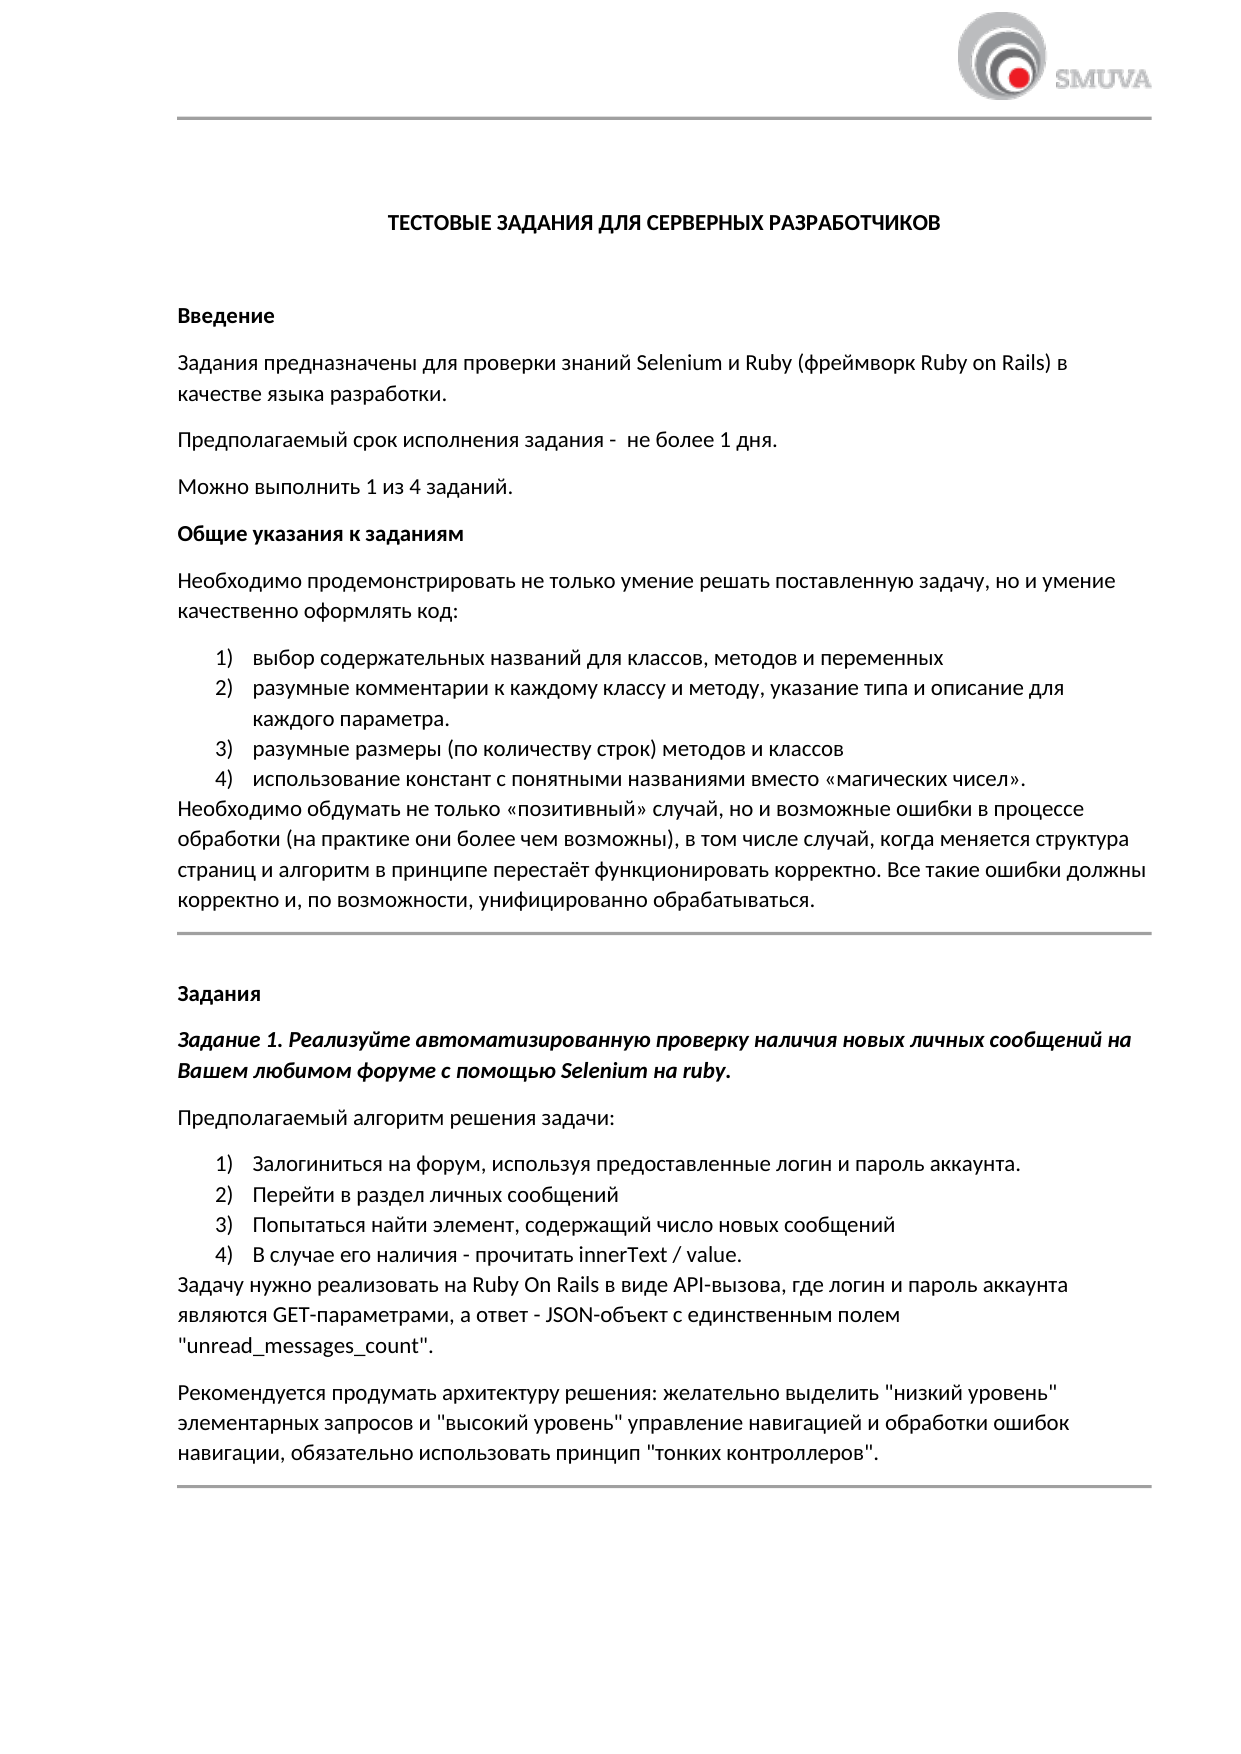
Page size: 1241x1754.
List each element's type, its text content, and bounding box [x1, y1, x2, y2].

text Общие указания к заданиям [177, 519, 1152, 547]
text ТЕСТОВЫЕ ЗАДАНИЯ ДЛЯ СЕРВЕРНЫХ РАЗРАБОТЧИКОВ [177, 208, 1152, 236]
list Перейти в раздел личных сообщений [215, 1180, 1152, 1208]
text Можно выполнить 1 из 4 заданий. [177, 472, 1152, 501]
list Попытаться найти элемент, содержащий число новых сообщений [215, 1210, 1152, 1238]
text Задачу нужно реализовать на Ruby On Rails в виде API-вызова, где логин и пароль аккаунта являются GET-параметрами, а ответ - JSON-объект с единственным полем "unread_messages_count". [177, 1270, 1152, 1359]
text Задания [177, 979, 1152, 1007]
text Задания предназначены для проверки знаний Selenium и Ruby (фреймворк Ruby on Rails) в качестве языка разработки. [177, 348, 1152, 407]
text Задание 1. Реализуйте автоматизированную проверку наличия новых личных сообщений на Вашем любимом форуме с помощью Selenium на ruby. [177, 1026, 1152, 1084]
text Рекомендуется продумать архитектуру решения: желательно выделить "низкий уровень" элементарных запросов и "высокий уровень" управление навигацией и обработки ошибок навигации, обязательно использовать принцип "тонких контроллеров". [177, 1378, 1152, 1466]
list В случае его наличия - прочитать innerText / value. [215, 1240, 1152, 1268]
list выбор содержательных названий для классов, методов и переменных [215, 643, 1152, 671]
list разумные комментарии к каждому классу и методу, указание типа и описание для каждого параметра. [215, 673, 1152, 732]
list Залогиниться на форум, используя предоставленные логин и пароль аккаунта. [215, 1149, 1152, 1178]
list разумные размеры (по количеству строк) методов и классов [215, 734, 1152, 762]
text Необходимо обдумать не только «позитивный» случай, но и возможные ошибки в процессе обработки (на практике они более чем возможны), в том числе случай, когда меняется структура страниц и алгоритм в принципе перестаёт функционировать корректно. Все такие ошибки должны корректно и, по возможности, унифицированно обрабатываться. [177, 794, 1152, 913]
text Предполагаемый алгоритм решения задачи: [177, 1103, 1152, 1131]
text Предполагаемый срок исполнения задания - не более 1 дня. [177, 426, 1152, 454]
text Введение [177, 302, 1152, 330]
list использование констант с понятными названиями вместо «магических чисел». [215, 764, 1152, 792]
text Необходимо продемонстрировать не только умение решать поставленную задачу, но и умение качественно оформлять код: [177, 566, 1152, 624]
picture [958, 12, 1152, 100]
